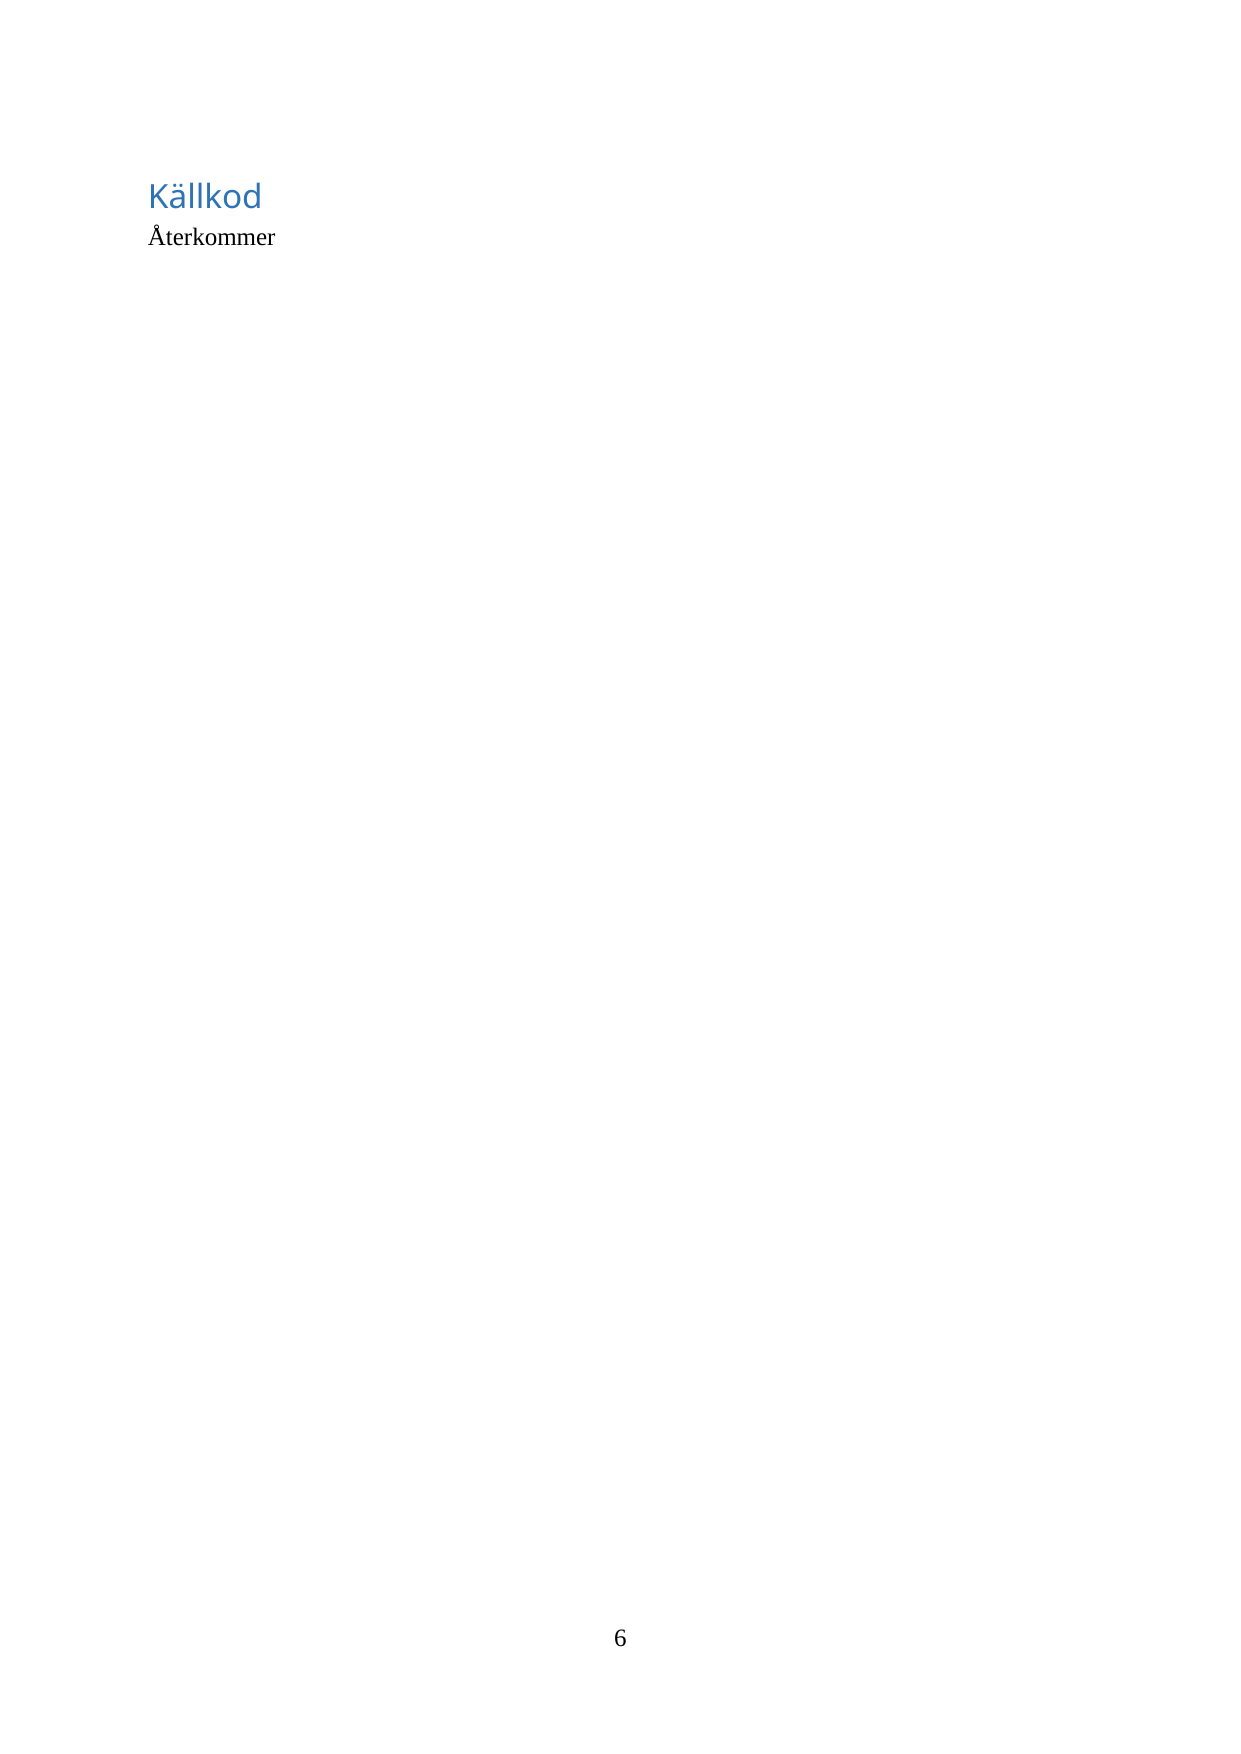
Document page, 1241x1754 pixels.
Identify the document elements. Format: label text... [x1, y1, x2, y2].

text Återkommer [148, 222, 1093, 250]
subtitle Källkod [148, 173, 1093, 218]
